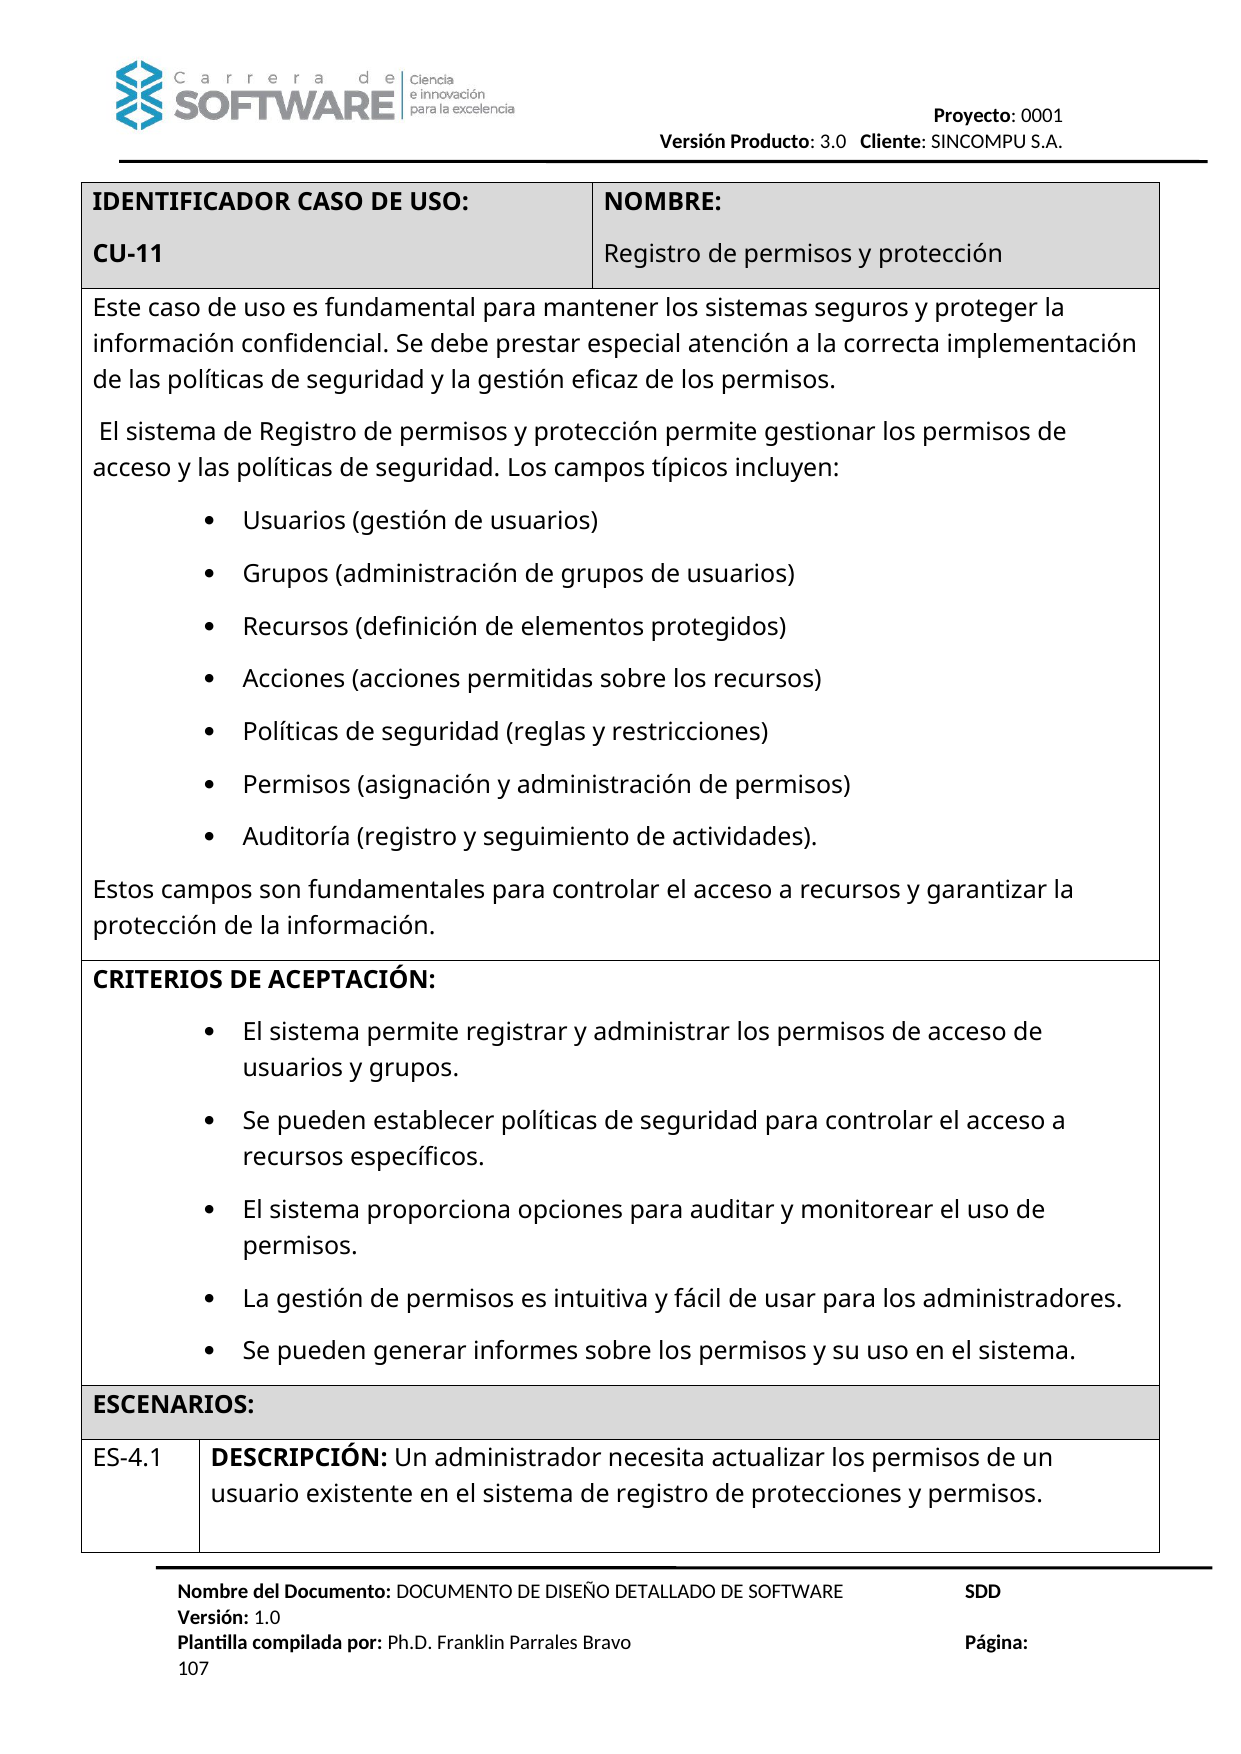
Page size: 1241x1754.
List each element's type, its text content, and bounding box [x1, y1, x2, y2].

picture [106, 45, 520, 152]
table_cell CRITERIOS DE ACEPTACIÓN: El sistema permite registrar y administrar los permisos de acceso de usuarios y grupos. Se pueden establecer políticas de seguridad para controlar el acceso a recursos específicos. El sistema proporciona opciones para auditar y monitorear el uso de permisos. La gestión de permisos es intuitiva y fácil de usar para los administradores. Se pueden generar informes sobre los permisos y su uso en el sistema. [82, 961, 1159, 1385]
table_header NOMBRE: Registro de permisos y protección [593, 183, 1159, 288]
table_cell ESCENARIOS: [82, 1386, 1159, 1439]
table_header IDENTIFICADOR CASO DE USO: CU-11 [82, 183, 592, 288]
table_cell ES-4.1 [82, 1440, 199, 1552]
